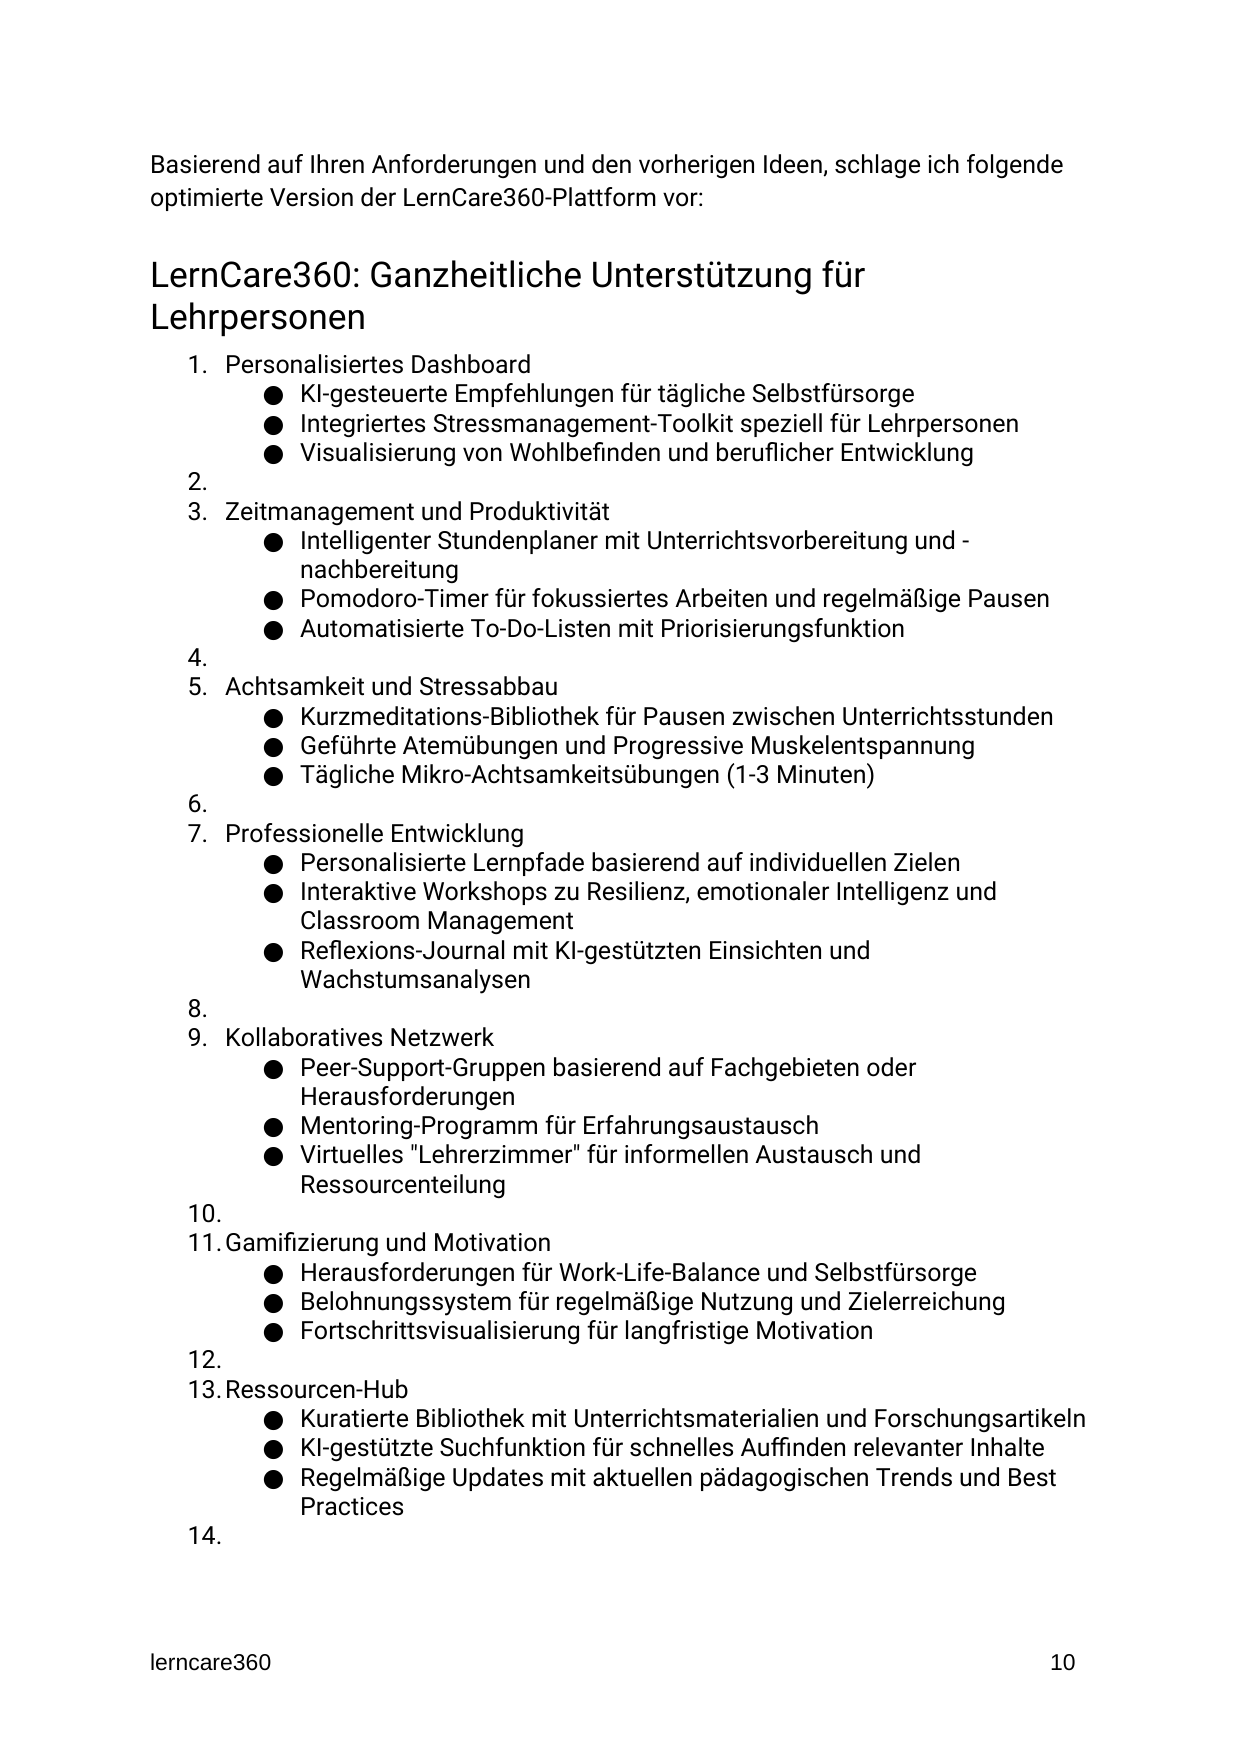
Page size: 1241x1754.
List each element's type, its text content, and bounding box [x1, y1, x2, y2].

text Basierend auf Ihren Anforderungen und den vorherigen Ideen, schlage ich folgende optimierte Version der LernCare360-Plattform vor: [150, 150, 1090, 213]
list Ressourcen-Hub [187, 1375, 1090, 1404]
subtitle LernCare360: Ganzheitliche Unterstützung für Lehrpersonen [150, 255, 1090, 338]
list Interaktive Workshops zu Resilienz, emotionaler Intelligenz und Classroom Management [262, 877, 1090, 936]
list Visualisierung von Wohlbefinden und beruflicher Entwicklung [262, 438, 1090, 467]
list Personalisierte Lernpfade basierend auf individuellen Zielen [262, 848, 1090, 877]
list Fortschrittsvisualisierung für langfristige Motivation [262, 1316, 1090, 1346]
list Peer-Support-Gruppen basierend auf Fachgebieten oder Herausforderungen [262, 1053, 1090, 1111]
list Intelligenter Stundenplaner mit Unterrichtsvorbereitung und -nachbereitung [262, 526, 1090, 584]
list Kollaboratives Netzwerk [187, 1024, 1090, 1053]
list Kurzmeditations-Bibliothek für Pausen zwischen Unterrichtsstunden [262, 702, 1090, 731]
list KI-gesteuerte Empfehlungen für tägliche Selbstfürsorge [262, 380, 1090, 409]
list Tägliche Mikro-Achtsamkeitsübungen (1-3 Minuten) [262, 760, 1090, 789]
list Regelmäßige Updates mit aktuellen pädagogischen Trends und Best Practices [262, 1463, 1090, 1521]
list Personalisiertes Dashboard [187, 350, 1090, 380]
list Achtsamkeit und Stressabbau [187, 672, 1090, 702]
list Herausforderungen für Work-Life-Balance und Selbstfürsorge [262, 1258, 1090, 1287]
list Mentoring-Programm für Erfahrungsaustausch [262, 1111, 1090, 1141]
list Automatisierte To-Do-Listen mit Priorisierungsfunktion [262, 614, 1090, 643]
list Integriertes Stressmanagement-Toolkit speziell für Lehrpersonen [262, 409, 1090, 438]
list Belohnungssystem für regelmäßige Nutzung und Zielerreichung [262, 1287, 1090, 1316]
list Gamifizierung und Motivation [187, 1228, 1090, 1258]
list KI-gestützte Suchfunktion für schnelles Auffinden relevanter Inhalte [262, 1433, 1090, 1463]
list Professionelle Entwicklung [187, 819, 1090, 848]
list Geführte Atemübungen und Progressive Muskelentspannung [262, 731, 1090, 760]
list Reflexions-Journal mit KI-gestützten Einsichten und Wachstumsanalysen [262, 936, 1090, 994]
list Virtuelles "Lehrerzimmer" für informellen Austausch und Ressourcenteilung [262, 1141, 1090, 1199]
list Pomodoro-Timer für fokussiertes Arbeiten und regelmäßige Pausen [262, 584, 1090, 614]
list Kuratierte Bibliothek mit Unterrichtsmaterialien und Forschungsartikeln [262, 1404, 1090, 1433]
list Zeitmanagement und Produktivität [187, 497, 1090, 526]
